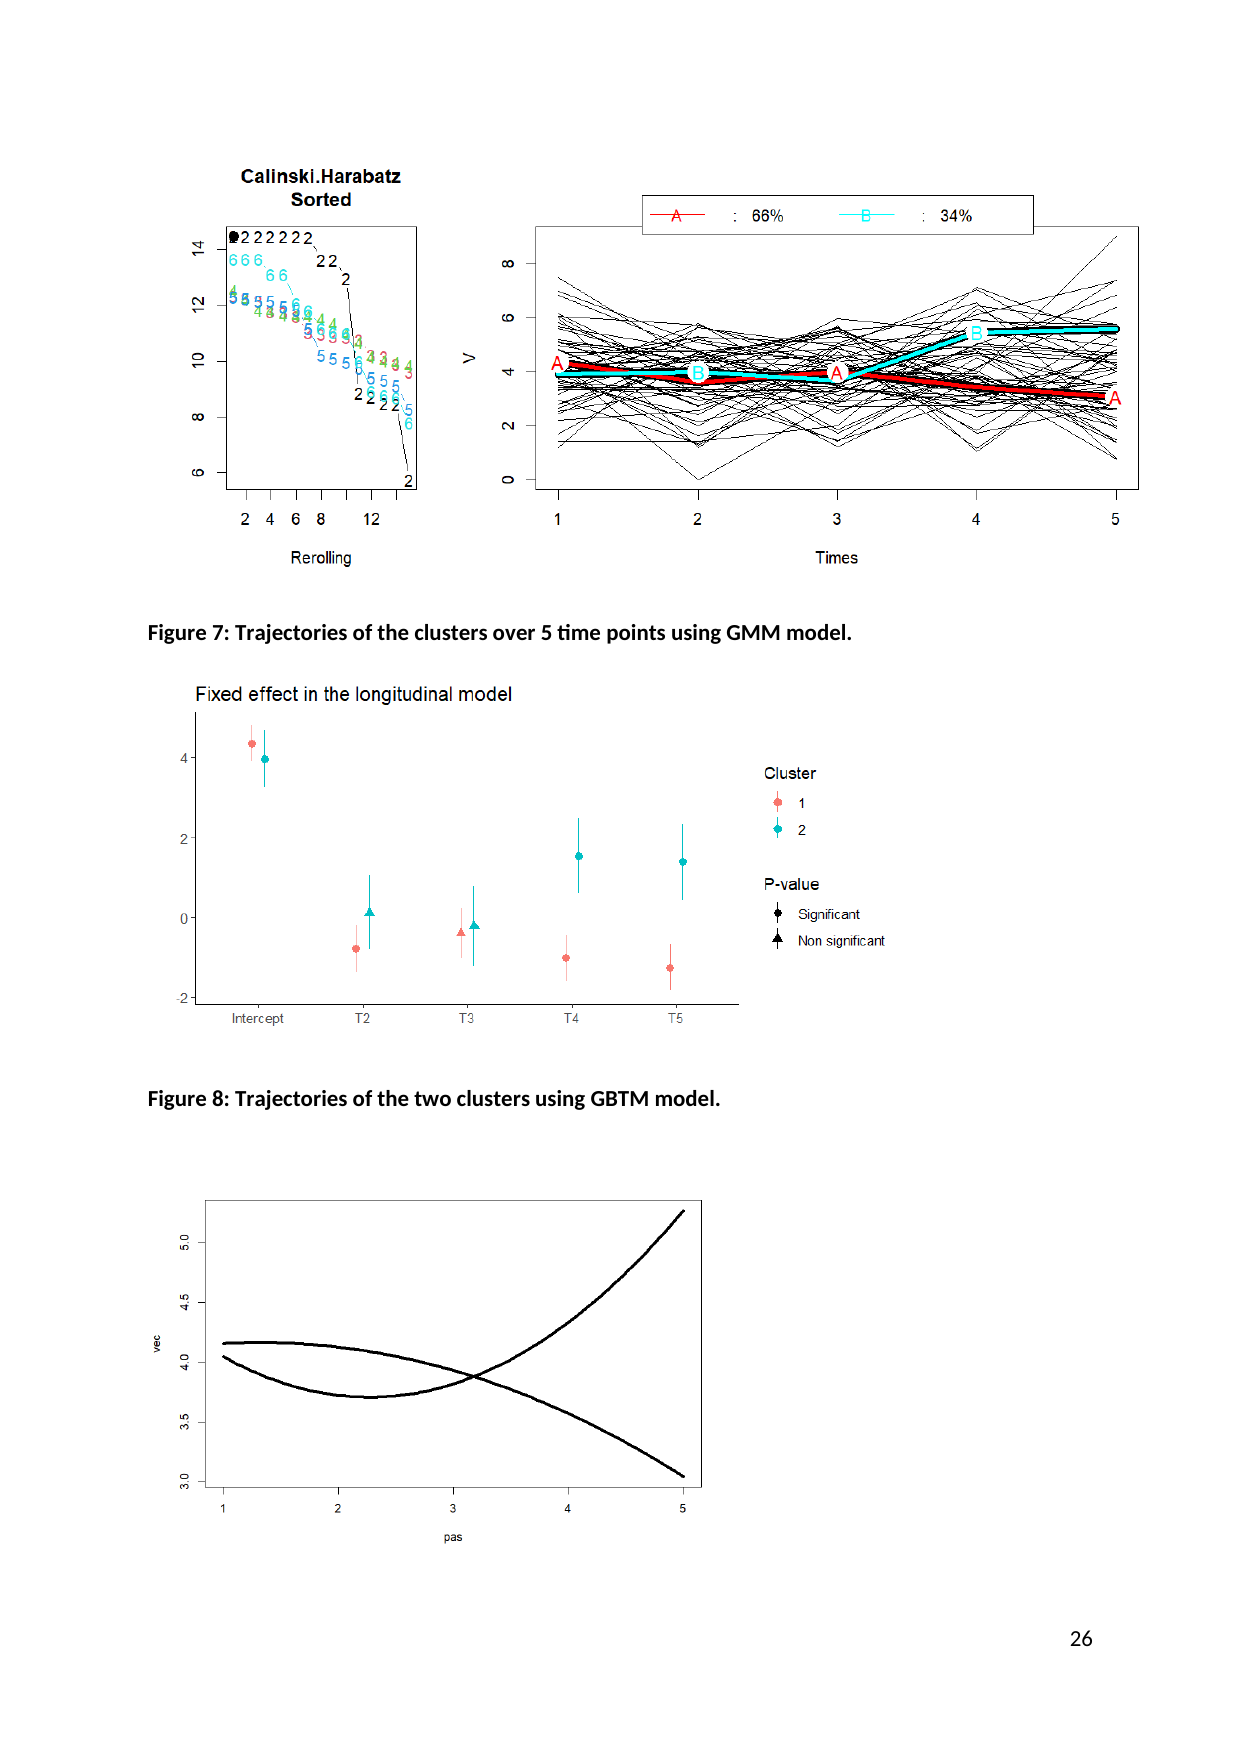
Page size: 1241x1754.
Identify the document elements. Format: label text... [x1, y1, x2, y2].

picture [147, 1142, 731, 1559]
picture [147, 676, 902, 1054]
text Figure 8: Trajectories of the two clusters using GBTM model. [148, 1084, 1093, 1112]
text Figure 7: Trajectories of the clusters over 5 time points using GMM model. [148, 618, 1093, 646]
picture [147, 147, 1179, 588]
